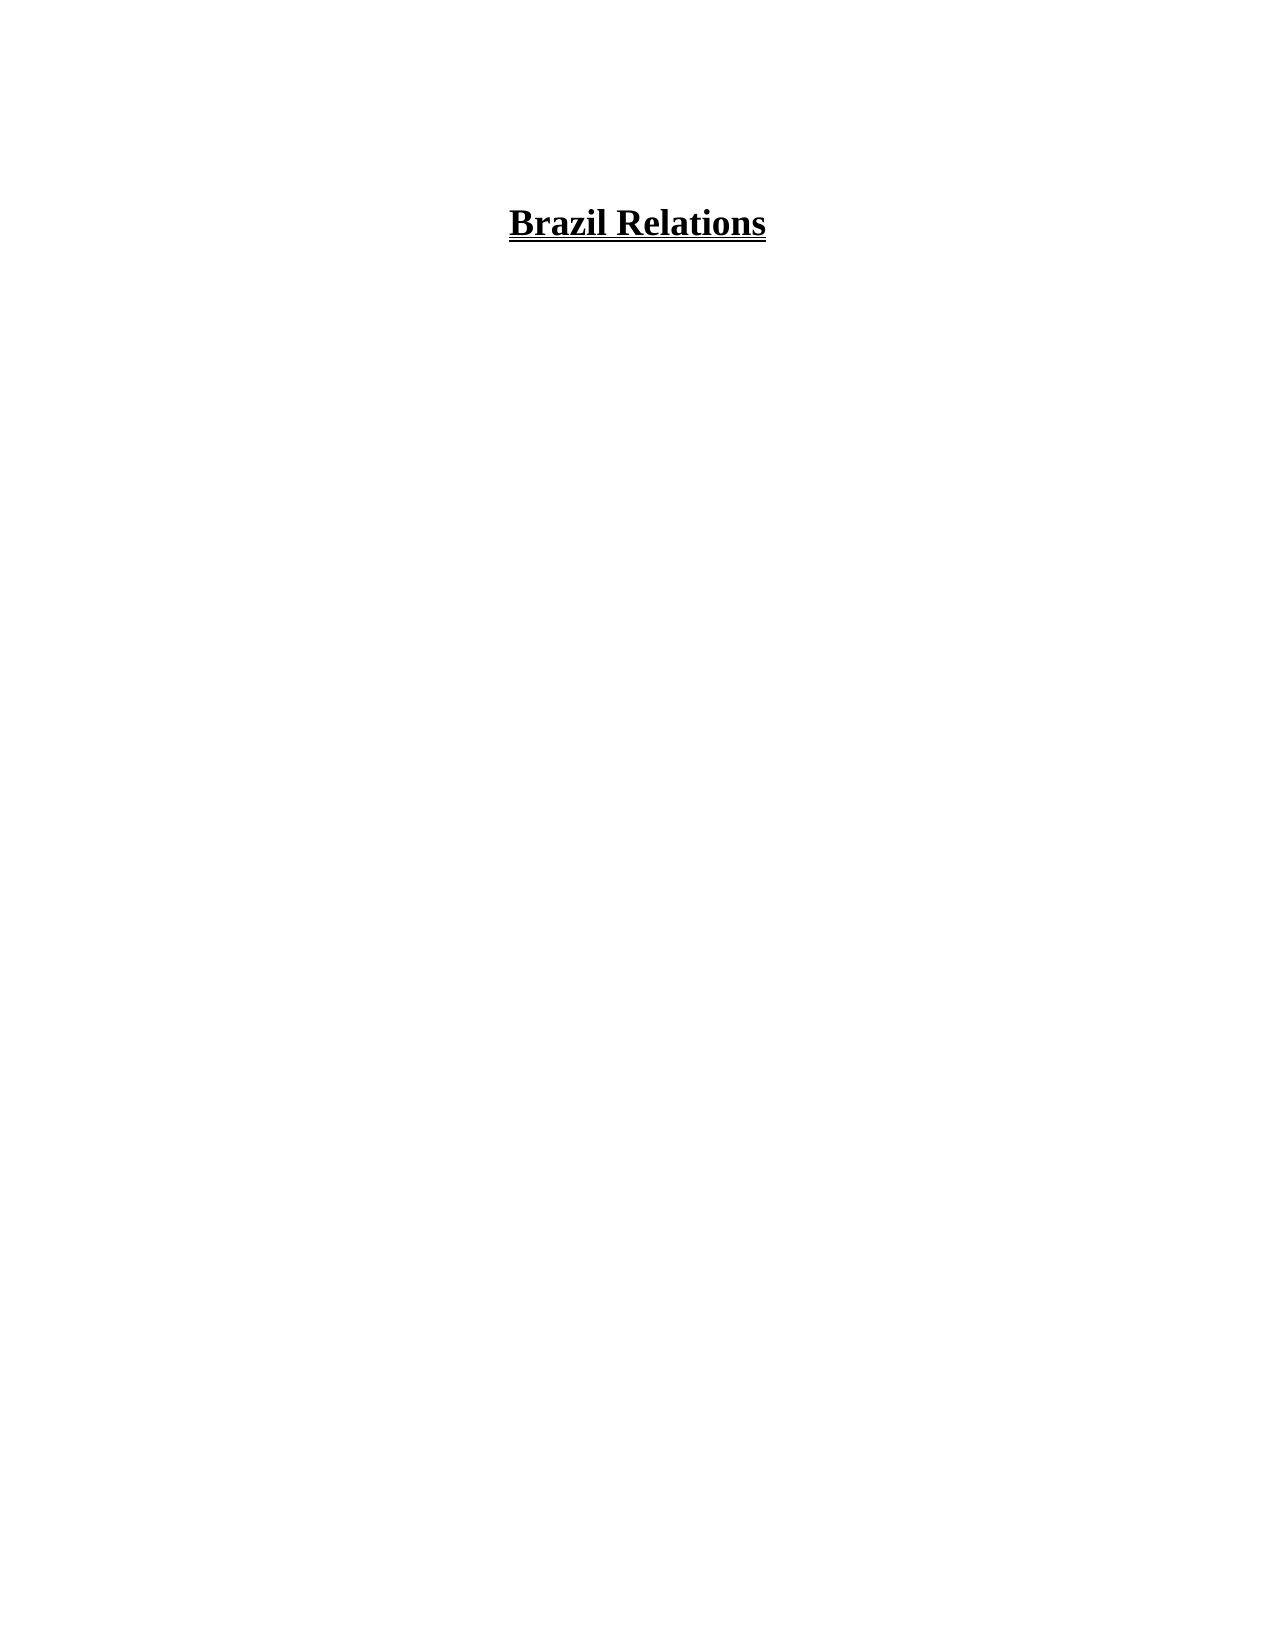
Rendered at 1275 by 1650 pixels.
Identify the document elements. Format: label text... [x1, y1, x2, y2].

subtitle Brazil Relations [150, 200, 1125, 243]
